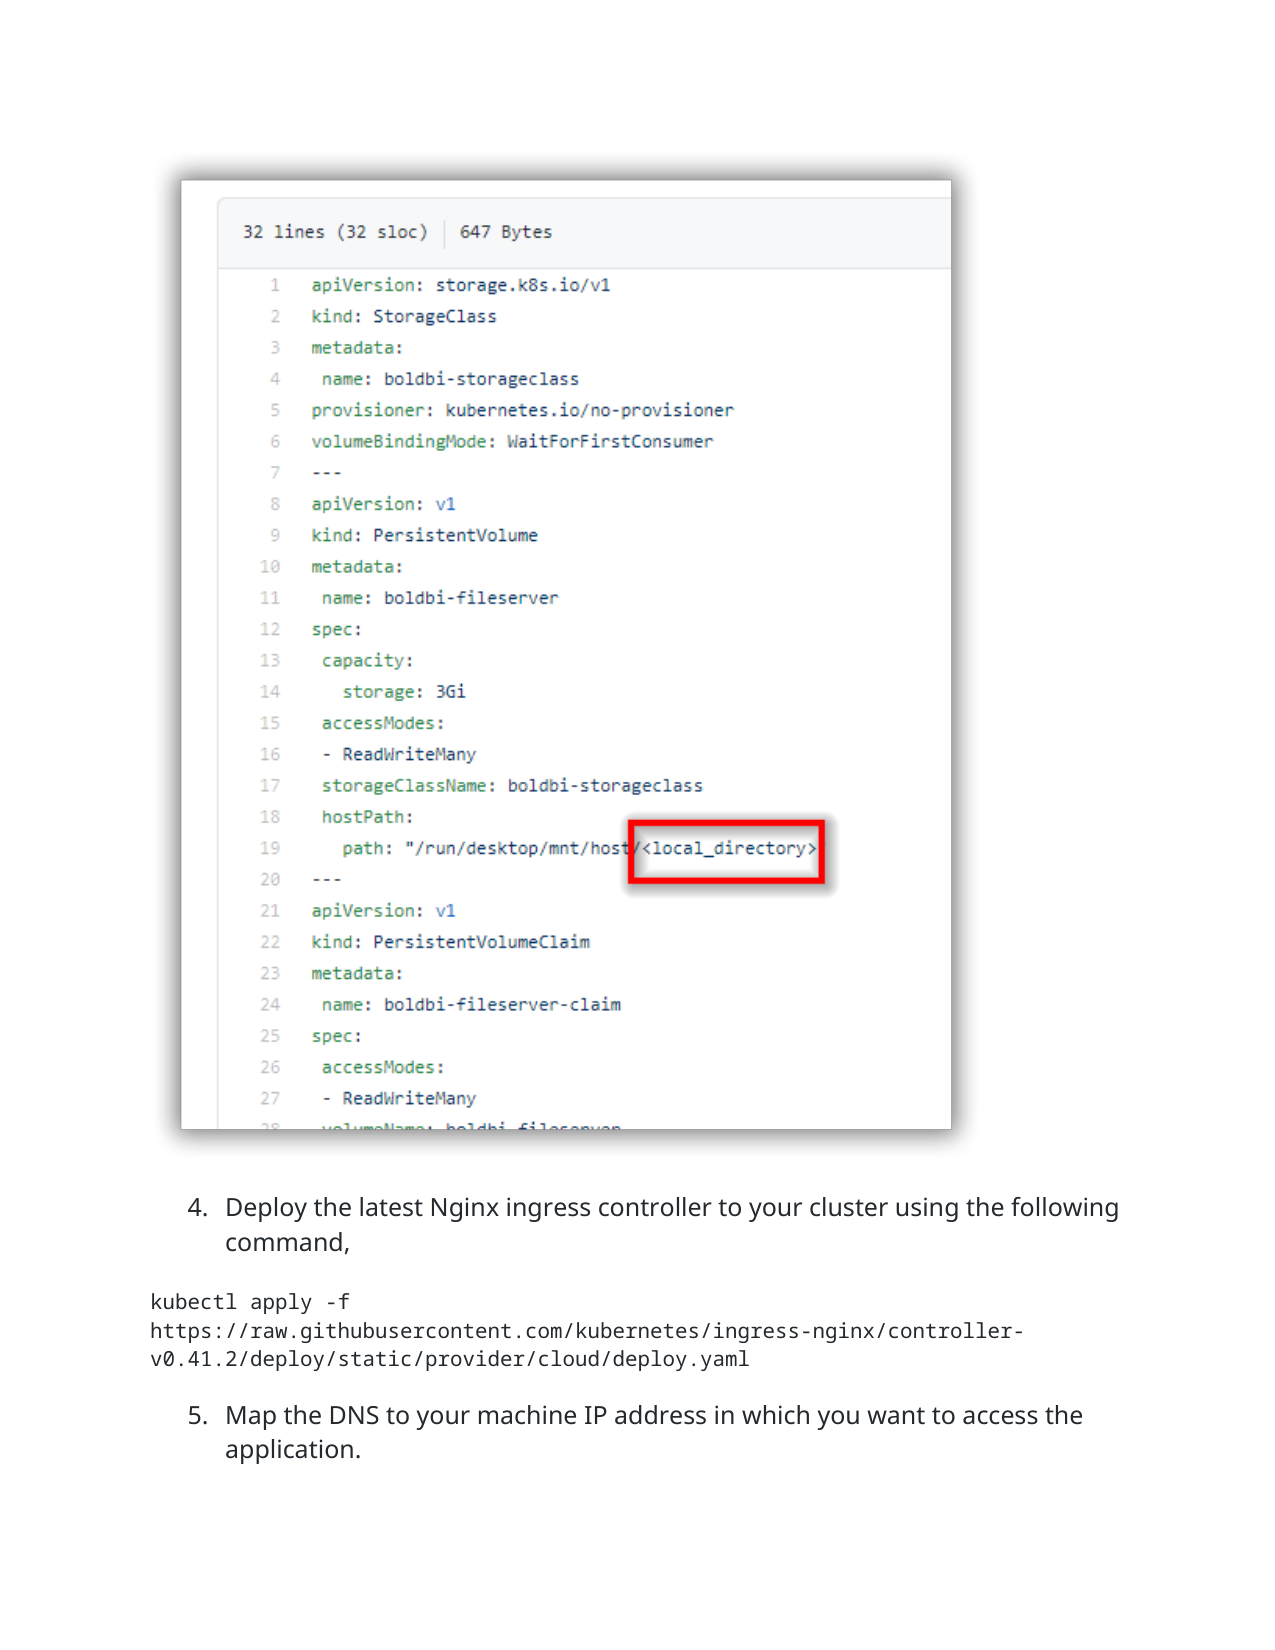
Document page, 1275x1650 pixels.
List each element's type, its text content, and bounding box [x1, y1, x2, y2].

text kubectl apply -f https://raw.githubusercontent.com/kubernetes/ingress-nginx/controller-v0.41.2/deploy/static/provider/cloud/deploy.yaml [150, 1287, 1125, 1373]
list Map the DNS to your machine IP address in which you want to access the application. [187, 1398, 1125, 1466]
list Deploy the latest Nginx ingress controller to your cluster using the following command, [187, 1190, 1125, 1258]
picture [150, 150, 983, 1161]
